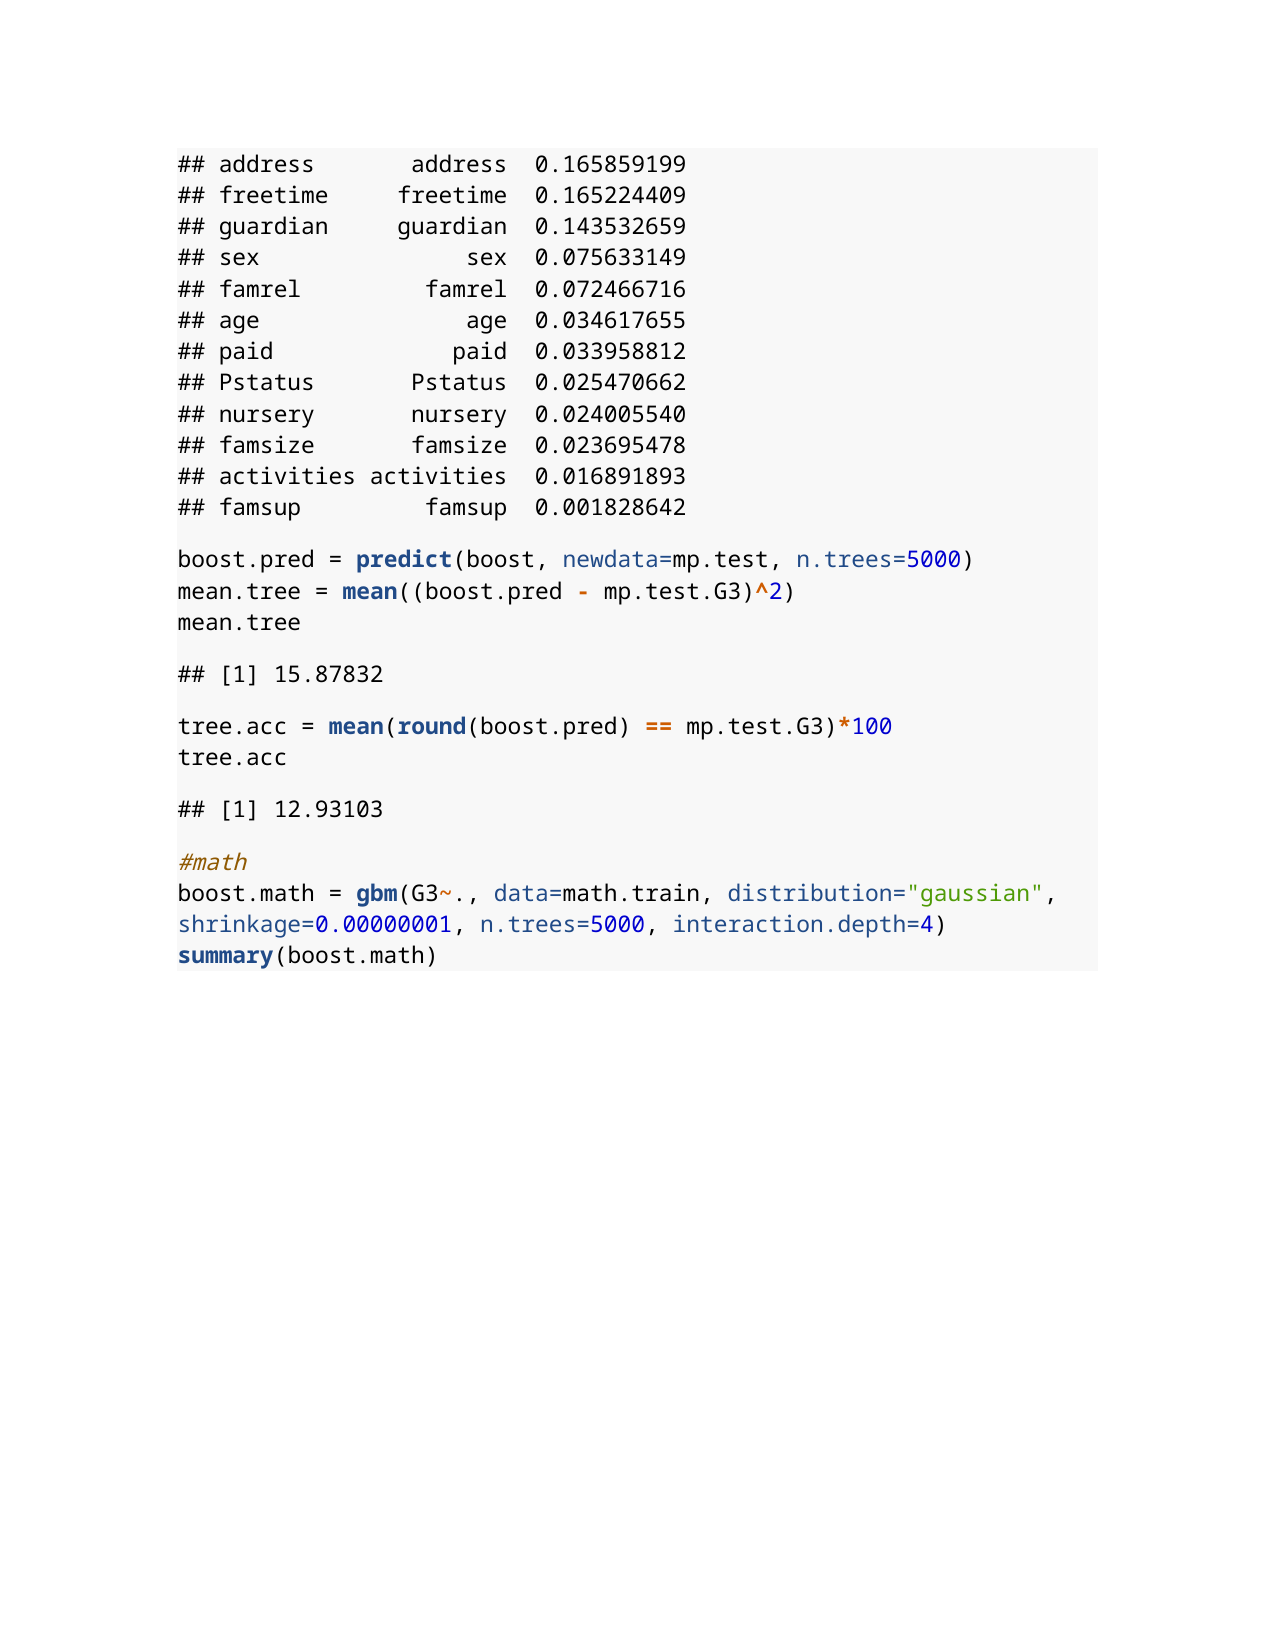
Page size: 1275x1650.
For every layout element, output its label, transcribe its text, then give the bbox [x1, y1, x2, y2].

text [177, 148, 1098, 523]
text ## [1] 15.87832 [177, 658, 1098, 689]
text tree.acc = mean(round(boost.pred) == mp.test.G3)*100 tree.acc [287, 710, 1098, 773]
text ## [1] 12.93103 [177, 793, 1098, 825]
text #math boost.math = gbm(G3~., data=math.train, distribution="gaussian", shrinkage=0.00000001, n.trees=5000, interaction.depth=4) summary(boost.math) [246, 846, 1098, 971]
text boost.pred = predict(boost, newdata=mp.test, n.trees=5000) mean.tree = mean((boost.pred - mp.test.G3)^2) mean.tree [177, 543, 1098, 637]
